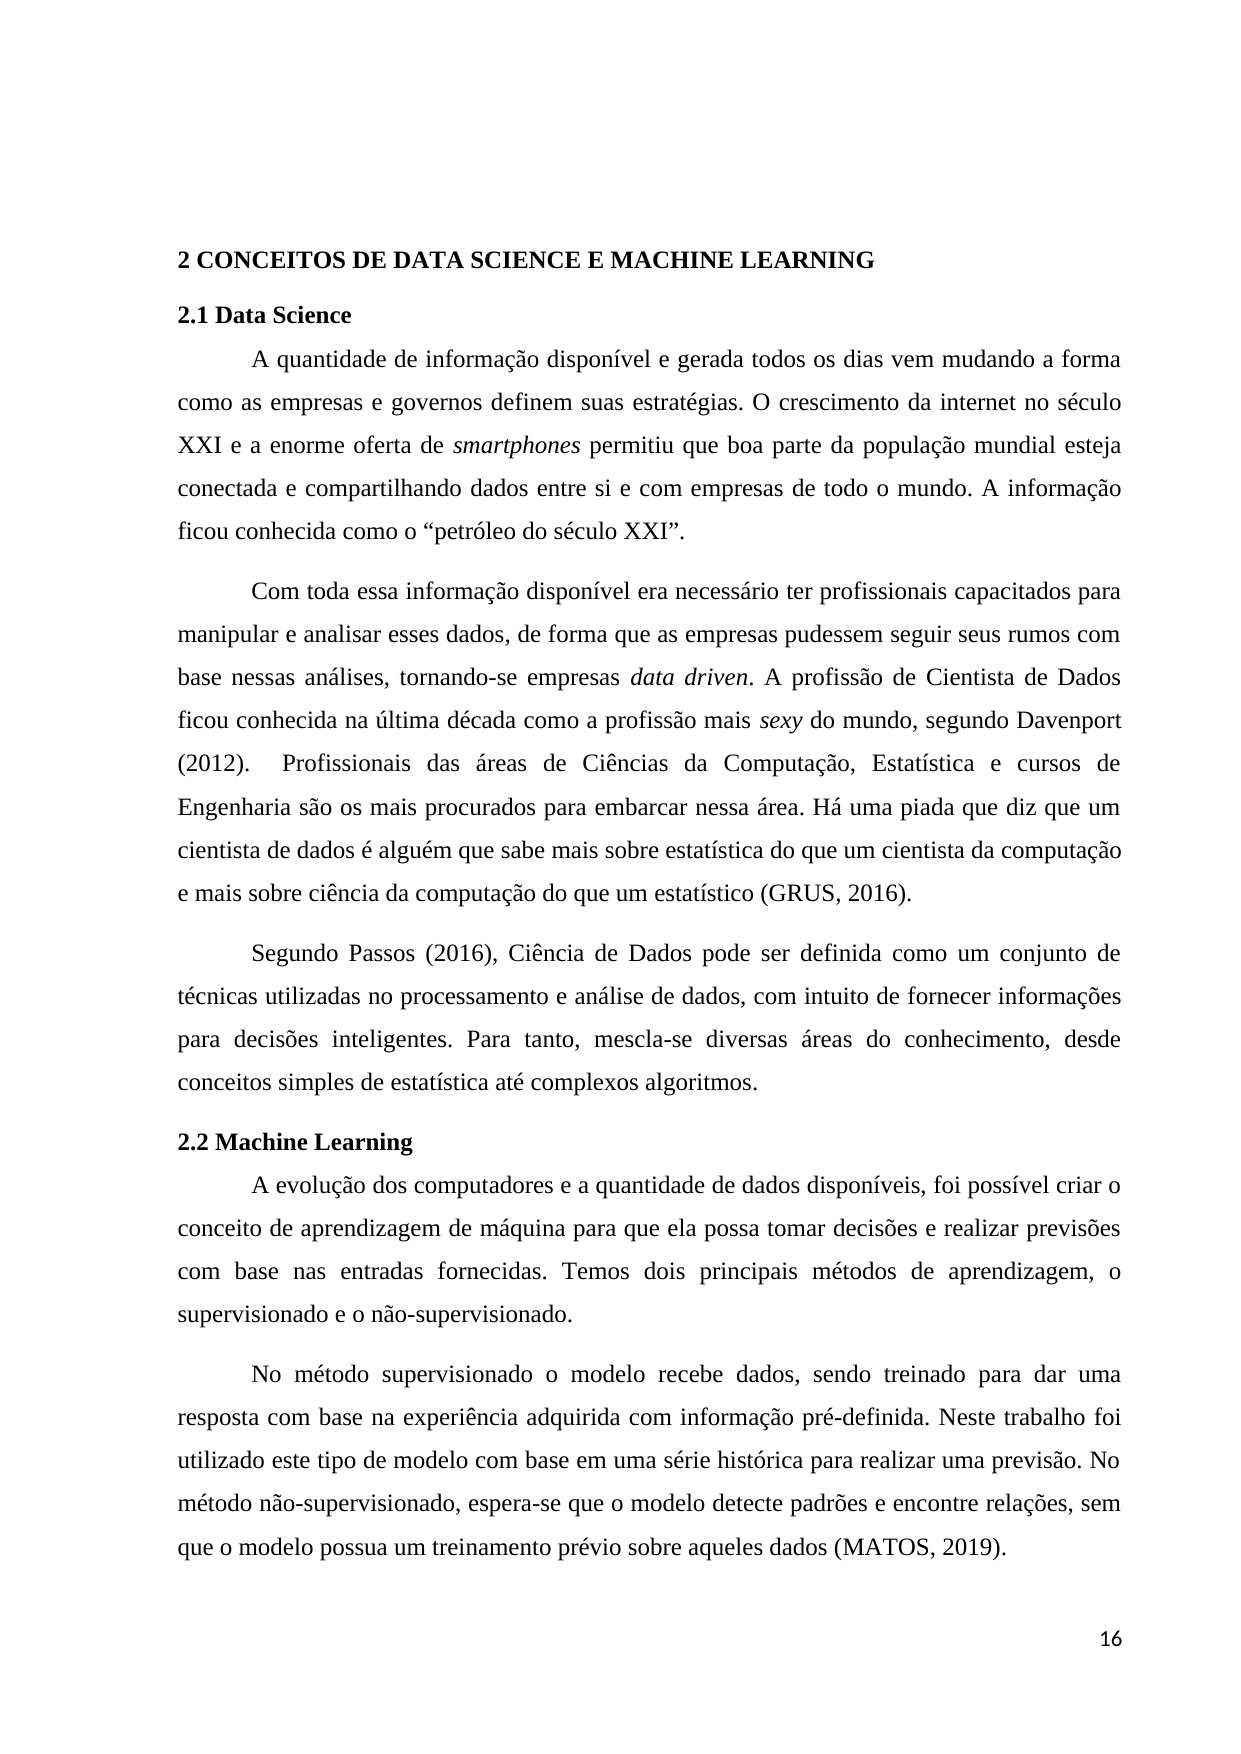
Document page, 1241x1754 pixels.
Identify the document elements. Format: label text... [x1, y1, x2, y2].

subtitle 2.1 Data Science [177, 301, 1122, 329]
text A quantidade de informação disponível e gerada todos os dias vem mudando a forma como as empresas e governos definem suas estratégias. O crescimento da internet no século XXI e a enorme oferta de smartphones permitiu que boa parte da população mundial esteja conectada e compartilhando dados entre si e com empresas de todo o mundo. A informação ficou conhecida como o “petróleo do século XXI”. [177, 344, 1122, 545]
text A evolução dos computadores e a quantidade de dados disponíveis, foi possível criar o conceito de aprendizagem de máquina para que ela possa tomar decisões e realizar previsões com base nas entradas fornecidas. Temos dois principais métodos de aprendizagem, o supervisionado e o não-supervisionado. [177, 1170, 1122, 1328]
text Segundo Passos (2016), Ciência de Dados pode ser definida como um conjunto de técnicas utilizadas no processamento e análise de dados, com intuito de fornecer informações para decisões inteligentes. Para tanto, mescla-se diversas áreas do conhecimento, desde conceitos simples de estatística até complexos algoritmos. [177, 938, 1122, 1096]
text Com toda essa informação disponível era necessário ter profissionais capacitados para manipular e analisar esses dados, de forma que as empresas pudessem seguir seus rumos com base nessas análises, tornando-se empresas data driven. A profissão de Cientista de Dados ficou conhecida na última década como a profissão mais sexy do mundo, segundo Davenport (2012). Profissionais das áreas de Ciências da Computação, Estatística e cursos de Engenharia são os mais procurados para embarcar nessa área. Há uma piada que diz que um cientista de dados é alguém que sabe mais sobre estatística do que um cientista da computação e mais sobre ciência da computação do que um estatístico (GRUS, 2016). [177, 576, 1122, 907]
subtitle 2.2 Machine Learning [177, 1127, 1122, 1156]
text No método supervisionado o modelo recebe dados, sendo treinado para dar uma resposta com base na experiência adquirida com informação pré-definida. Neste trabalho foi utilizado este tipo de modelo com base em uma série histórica para realizar uma previsão. No método não-supervisionado, espera-se que o modelo detecte padrões e encontre relações, sem que o modelo possua um treinamento prévio sobre aqueles dados (MATOS, 2019). [177, 1359, 1122, 1560]
subtitle 2 CONCEITOS DE DATA SCIENCE E MACHINE LEARNING [177, 245, 1122, 274]
